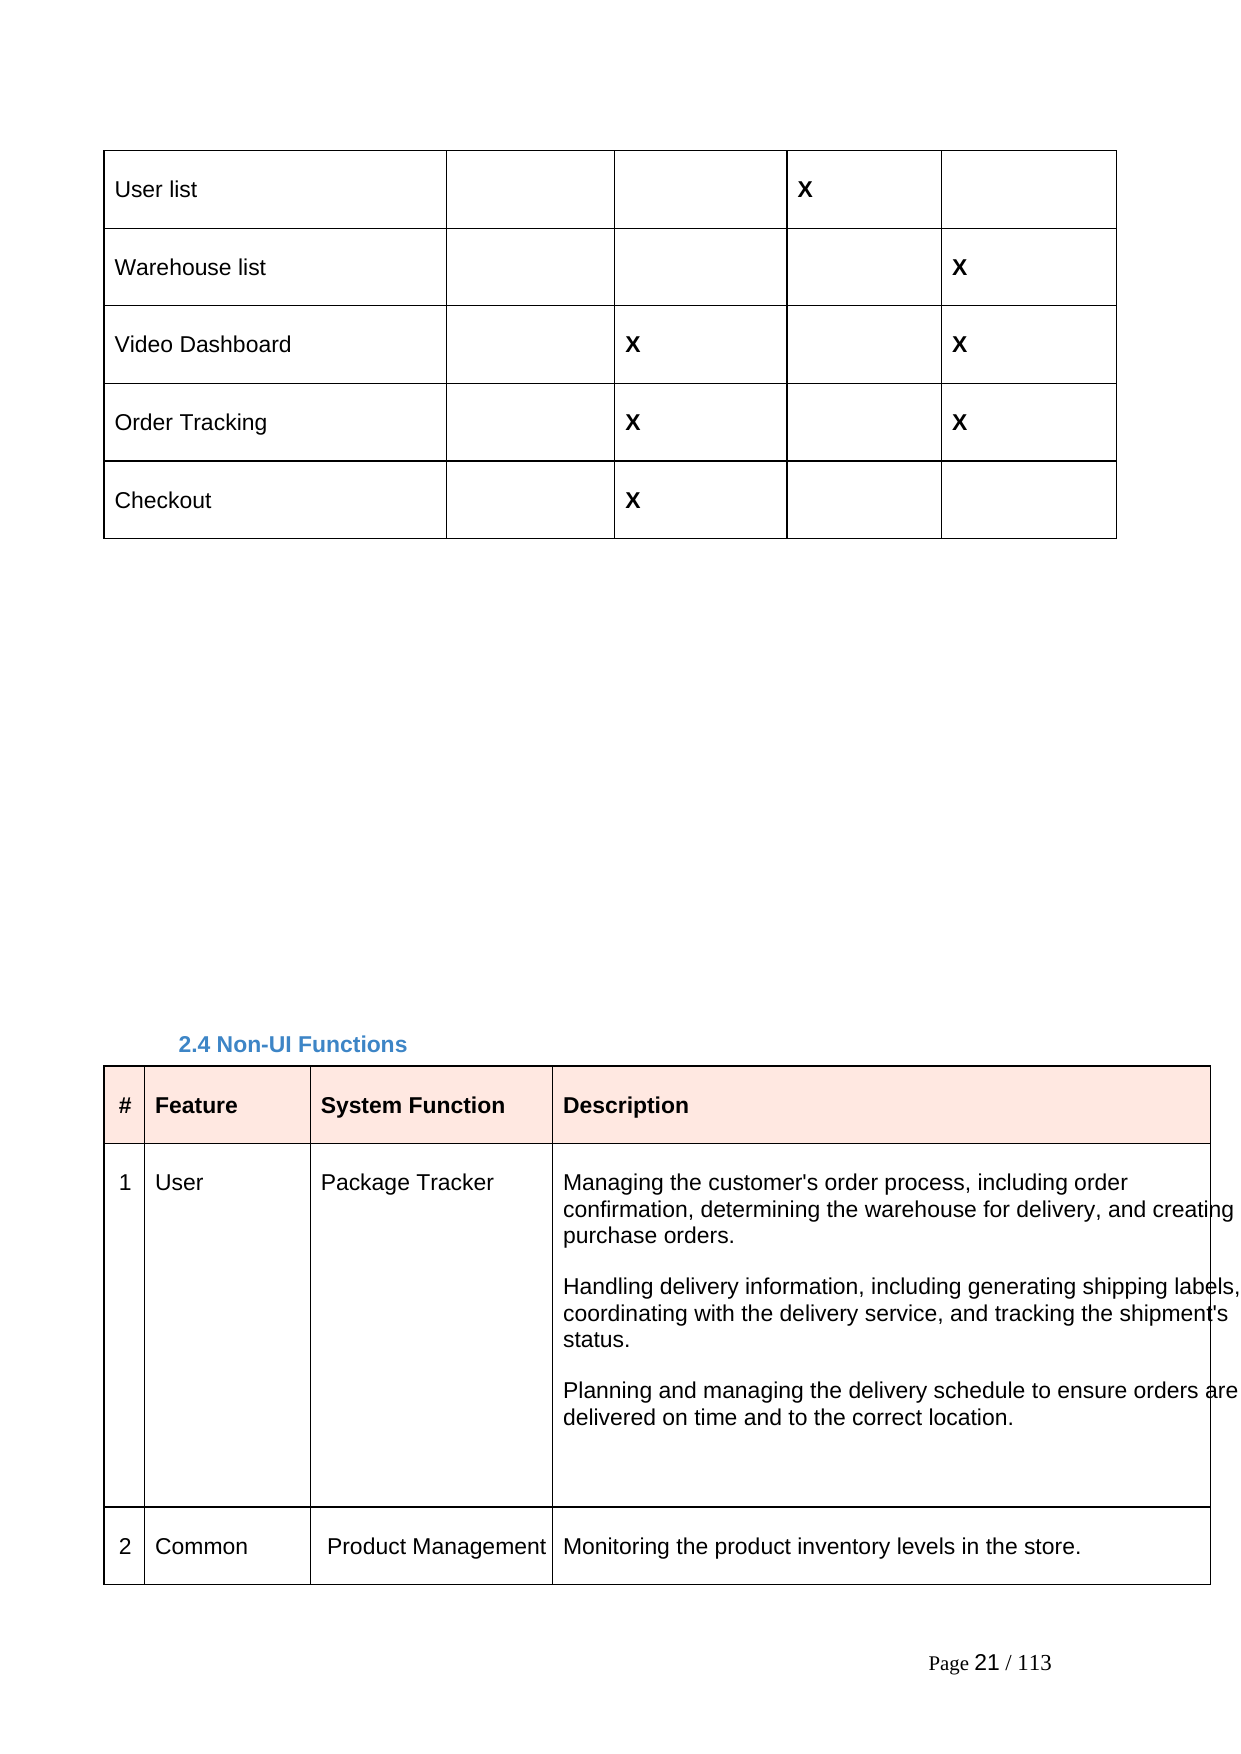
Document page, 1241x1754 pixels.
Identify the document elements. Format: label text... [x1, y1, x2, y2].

table_cell X [615, 306, 786, 383]
table_cell [788, 462, 941, 538]
table_cell [447, 462, 614, 538]
table_cell [615, 151, 786, 228]
table_cell X [788, 151, 941, 228]
table_cell Warehouse list [105, 229, 446, 305]
table_cell X [942, 384, 1116, 460]
table_cell 2 [105, 1508, 144, 1584]
table_cell X [615, 462, 786, 538]
table_cell [615, 229, 786, 305]
table_cell [788, 229, 941, 305]
table_cell X [942, 229, 1116, 305]
table_cell [788, 306, 941, 383]
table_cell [553, 1508, 1210, 1584]
table_header Description [553, 1067, 1210, 1143]
table_cell Common [145, 1508, 310, 1584]
table_header System Function [311, 1067, 552, 1143]
table_cell Managing the customer's order process, including order confirmation, determining the warehouse for delivery, and creating purchase orders. Handling delivery information, including generating shipping labels, coordinating with the delivery service, and tracking the shipment's status. Planning and managing the delivery schedule to ensure orders are delivered on time and to the correct location. [553, 1144, 1210, 1506]
table_cell 1 [105, 1144, 144, 1506]
table_cell [447, 229, 614, 305]
table_cell [447, 384, 614, 460]
table_cell Checkout [105, 462, 446, 538]
table_cell [942, 151, 1116, 228]
subtitle 2.4 Non-UI Functions [103, 1031, 1151, 1057]
table_cell Order Tracking [105, 384, 446, 460]
table_cell Product Management [311, 1508, 552, 1584]
table_cell X [942, 306, 1116, 383]
table_header # [105, 1067, 144, 1143]
table_cell Package Tracker [311, 1144, 552, 1506]
table_header Feature [145, 1067, 310, 1143]
table_cell Video Dashboard [105, 306, 446, 383]
table_cell [447, 306, 614, 383]
table_cell User list [105, 151, 446, 228]
table_cell [788, 384, 941, 460]
table_cell X [615, 384, 786, 460]
table_cell User [145, 1144, 310, 1506]
table_cell [447, 151, 614, 228]
table_cell [942, 462, 1116, 538]
